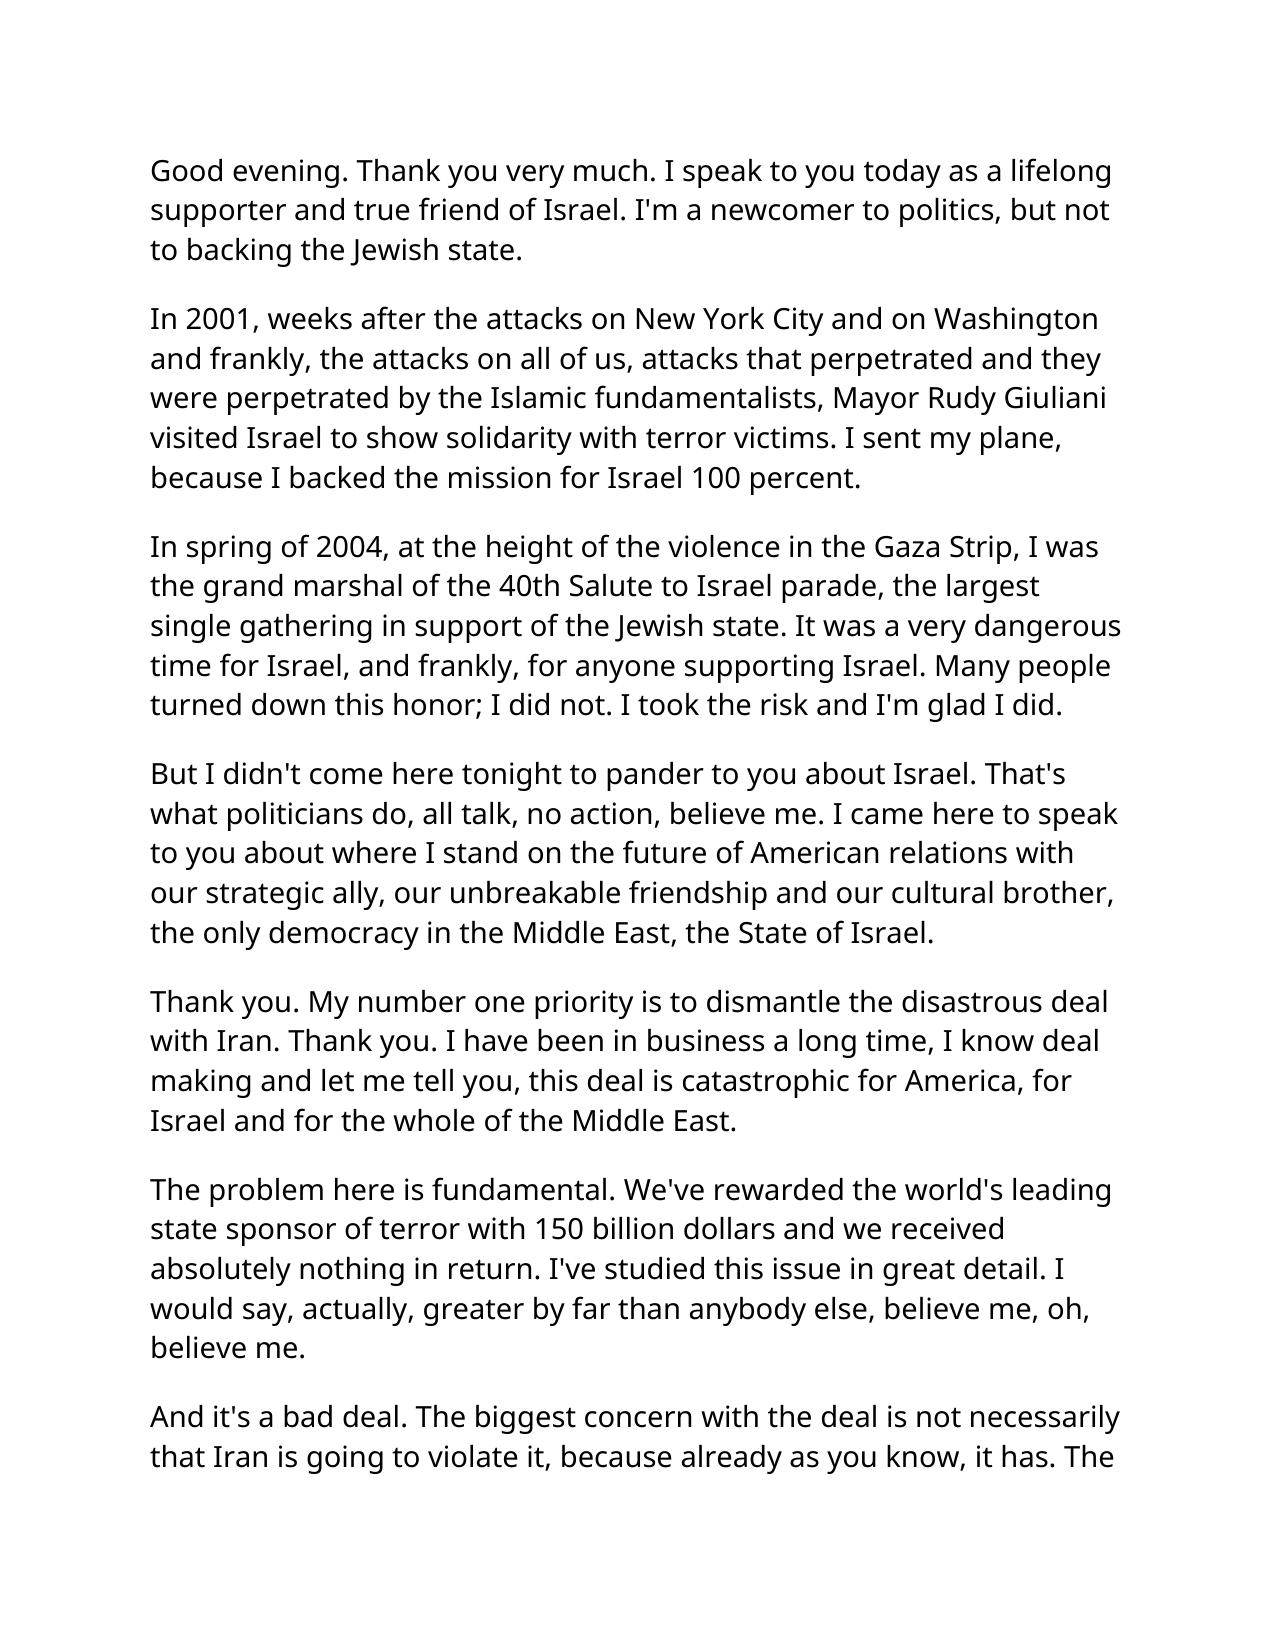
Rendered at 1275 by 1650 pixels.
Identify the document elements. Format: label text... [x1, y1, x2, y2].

text But I didn't come here tonight to pander to you about Israel. That's what politicians do, all talk, no action, believe me. I came here to speak to you about where I stand on the future of American relations with our strategic ally, our unbreakable friendship and our cultural brother, the only democracy in the Middle East, the State of Israel. [150, 753, 1125, 952]
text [150, 1397, 1125, 1476]
text Thank you. My number one priority is to dismantle the disastrous deal with Iran. Thank you. I have been in business a long time, I know deal making and let me tell you, this deal is catastrophic for America, for Israel and for the whole of the Middle East. [150, 981, 1125, 1140]
text In 2001, weeks after the attacks on New York City and on Washington and frankly, the attacks on all of us, attacks that perpetrated and they were perpetrated by the Islamic fundamentalists, Mayor Rudy Giuliani visited Israel to show solidarity with terror victims. I sent my plane, because I backed the mission for Israel 100 percent. [150, 298, 1125, 497]
text Good evening. Thank you very much. I speak to you today as a lifelong supporter and true friend of Israel. I'm a newcomer to politics, but not to backing the Jewish state. [150, 150, 1125, 269]
text The problem here is fundamental. We've rewarded the world's leading state sponsor of terror with 150 billion dollars and we received absolutely nothing in return. I've studied this issue in great detail. I would say, actually, greater by far than anybody else, believe me, oh, believe me. [150, 1169, 1125, 1367]
text In spring of 2004, at the height of the violence in the Gaza Strip, I was the grand marshal of the 40th Salute to Israel parade, the largest single gathering in support of the Jewish state. It was a very dangerous time for Israel, and frankly, for anyone supporting Israel. Many people turned down this honor; I did not. I took the risk and I'm glad I did. [150, 526, 1125, 724]
